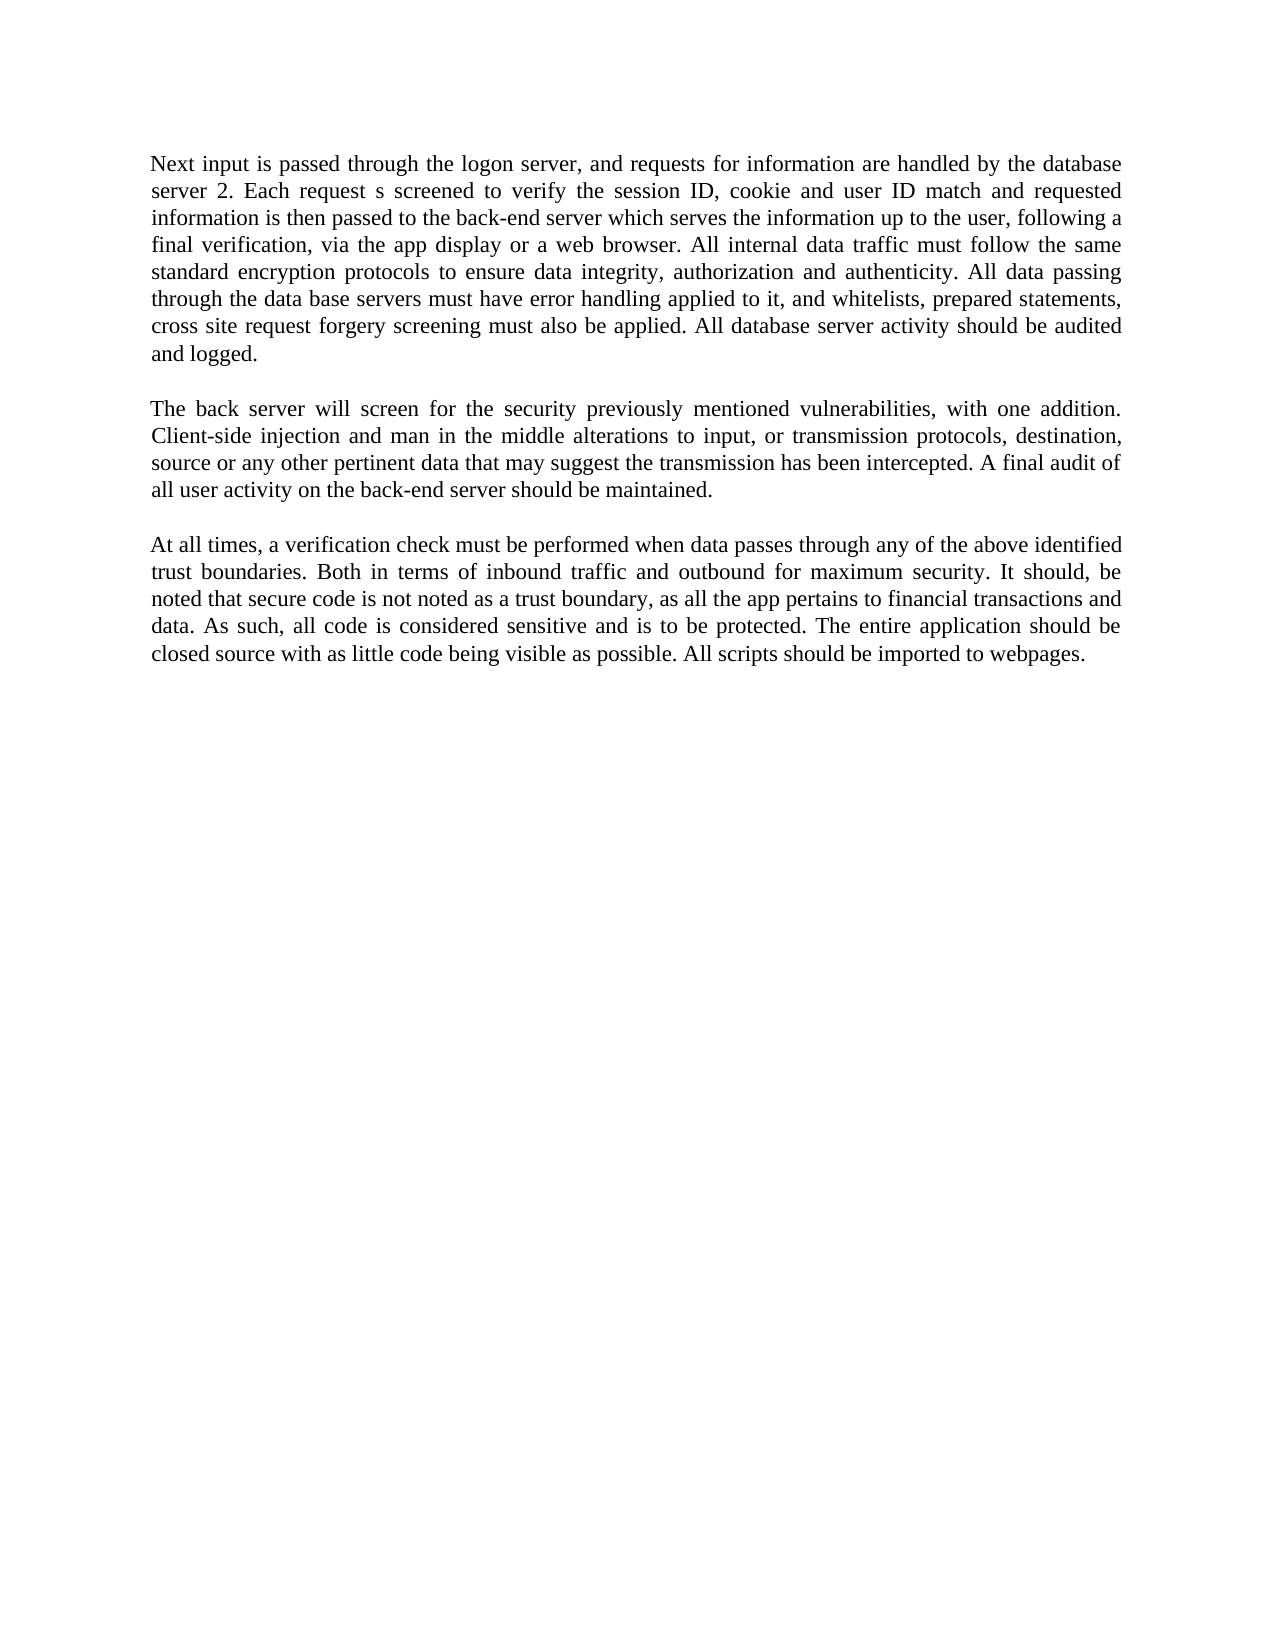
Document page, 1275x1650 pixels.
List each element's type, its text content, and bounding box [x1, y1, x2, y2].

text The back server will screen for the security previously mentioned vulnerabilities, with one addition. Client-side injection and man in the middle alterations to input, or transmission protocols, destination, source or any other pertinent data that may suggest the transmission has been intercepted. A final audit of all user activity on the back-end server should be maintained. [150, 395, 1124, 502]
text Next input is passed through the logon server, and requests for information are handled by the database server 2. Each request s screened to verify the session ID, cookie and user ID match and requested information is then passed to the back-end server which serves the information up to the user, following a final verification, via the app display or a web browser. All internal data traffic must follow the same standard encryption protocols to ensure data integrity, authorization and authenticity. All data passing through the data base servers must have error handling applied to it, and whitelists, prepared statements, cross site request forgery screening must also be applied. All database server activity should be audited and logged. [150, 150, 1124, 366]
text At all times, a verification check must be performed when data passes through any of the above identified trust boundaries. Both in terms of inbound traffic and outbound for maximum security. It should, be noted that secure code is not noted as a trust boundary, as all the app pertains to financial transactions and data. As such, all code is considered sensitive and is to be protected. The entire application should be closed source with as little code being visible as possible. All scripts should be imported to webpages. [150, 531, 1124, 666]
